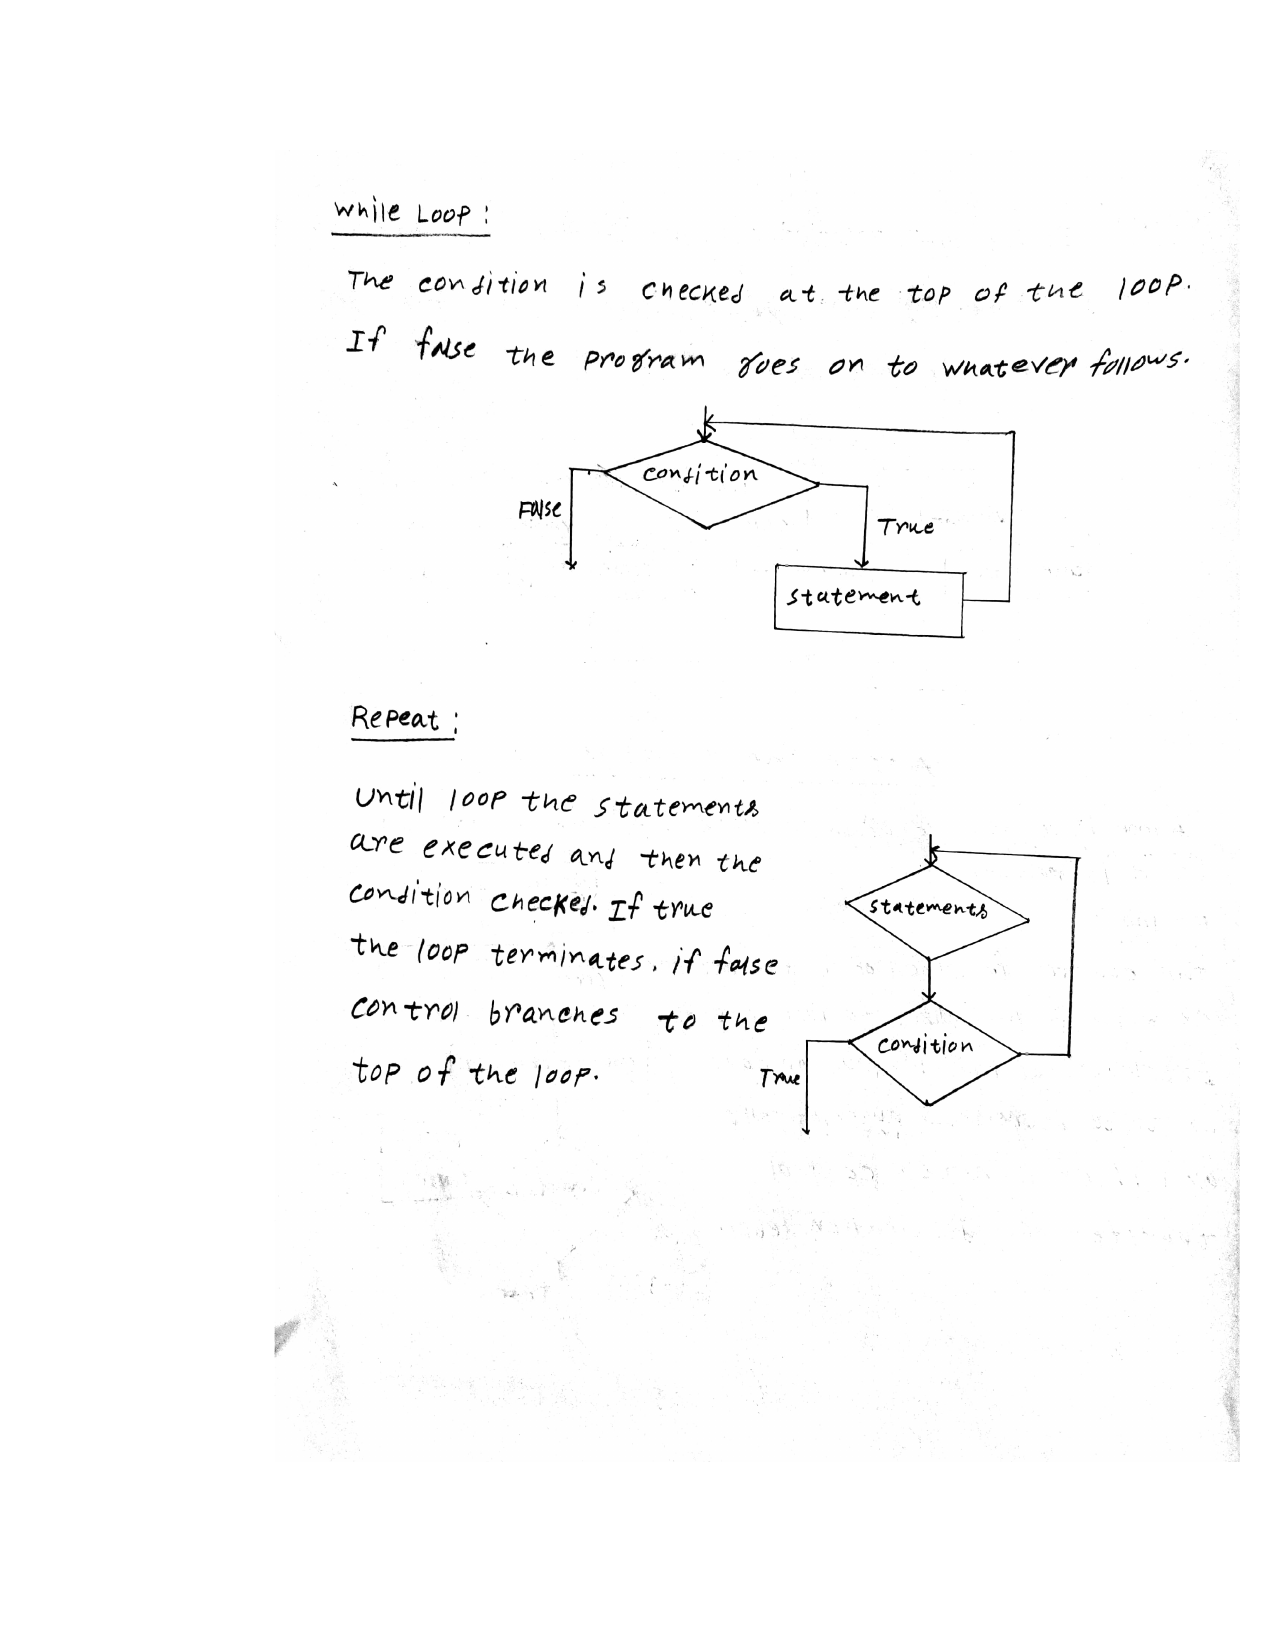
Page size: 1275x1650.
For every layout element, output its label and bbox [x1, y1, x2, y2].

picture [274, 150, 1240, 1462]
